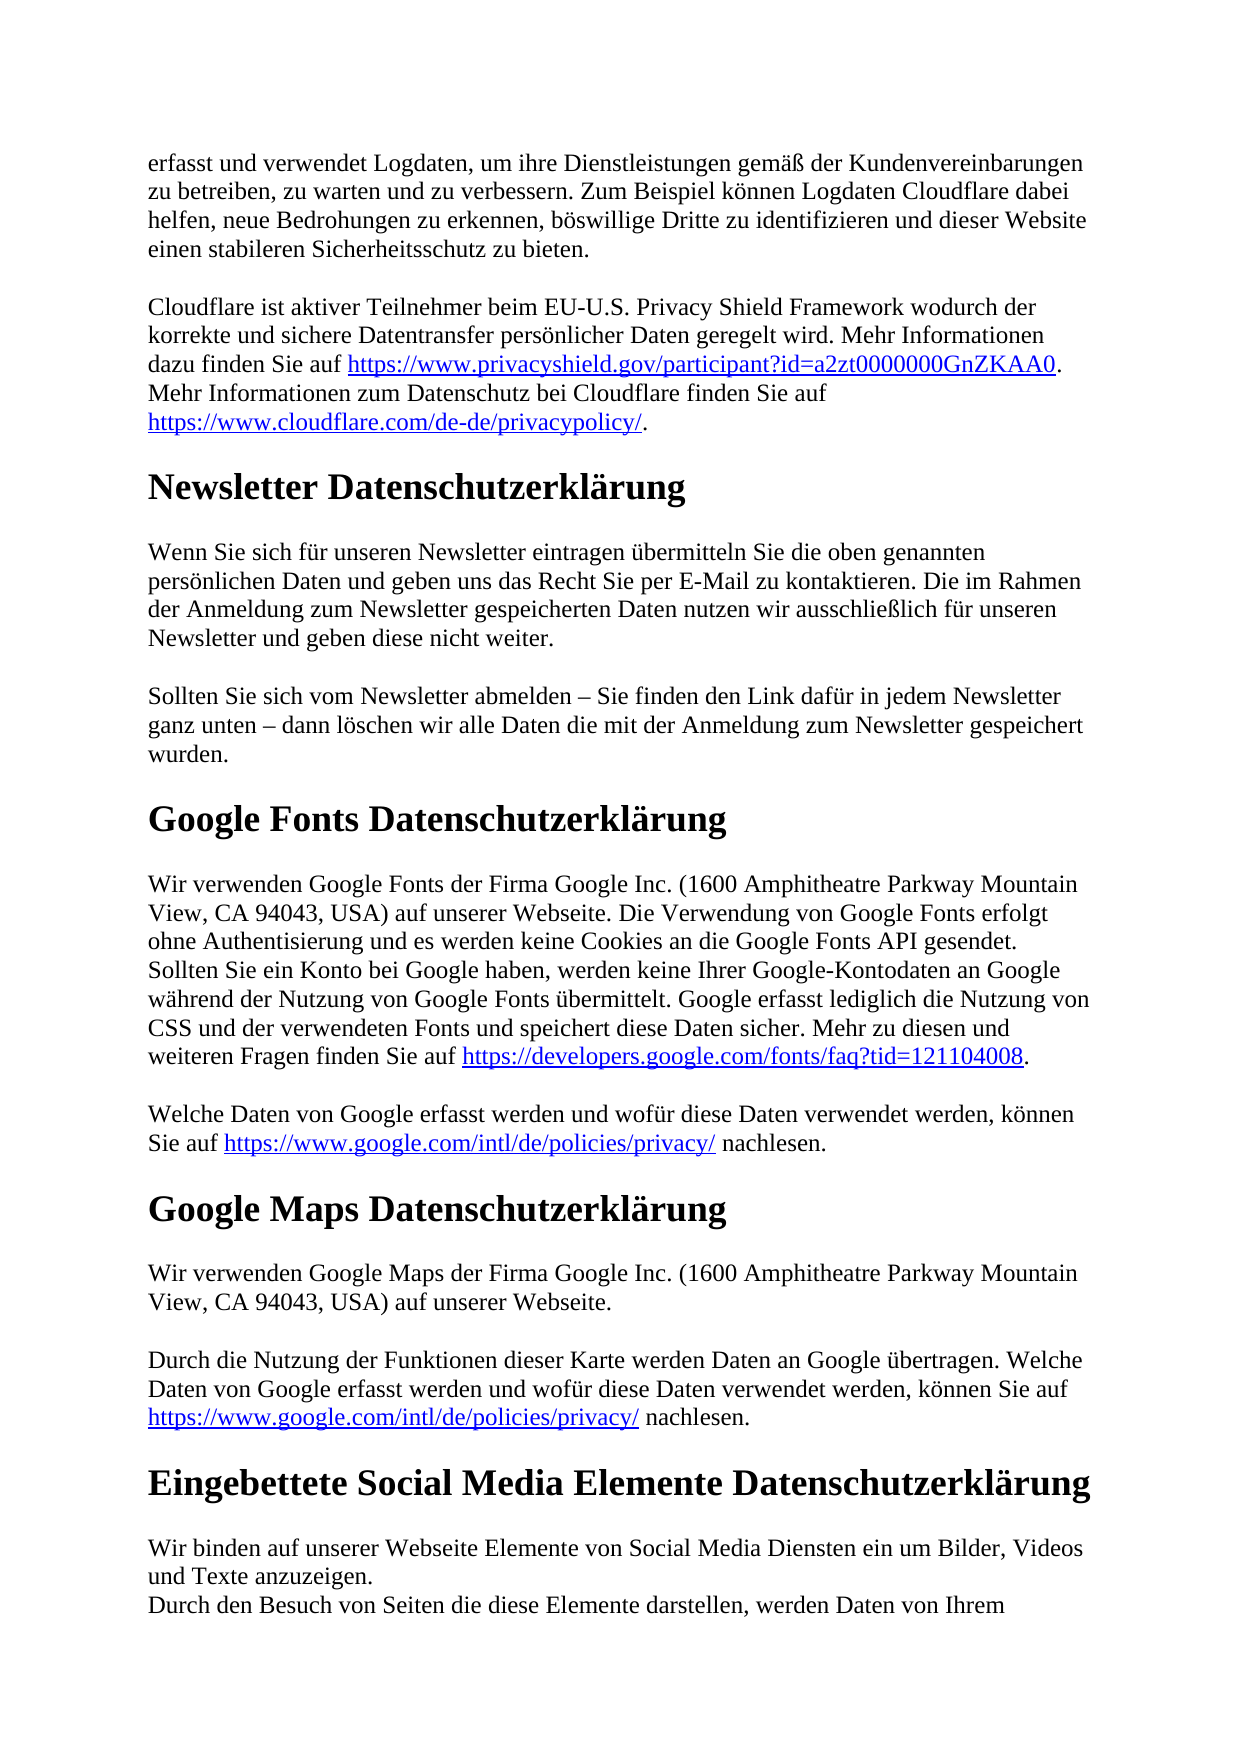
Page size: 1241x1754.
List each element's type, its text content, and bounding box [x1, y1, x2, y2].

text Durch die Nutzung der Funktionen dieser Karte werden Daten an Google übertragen. Welche Daten von Google erfasst werden und wofür diese Daten verwendet werden, können Sie auf https://www.google.com/intl/de/policies/privacy/ nachlesen. [148, 1345, 1093, 1431]
text Google Maps Datenschutzerklärung [148, 1186, 1093, 1229]
text Wenn Sie sich für unseren Newsletter eintragen übermitteln Sie die oben genannten persönlichen Daten und geben uns das Recht Sie per E-Mail zu kontaktieren. Die im Rahmen der Anmeldung zum Newsletter gespeicherten Daten nutzen wir ausschließlich für unseren Newsletter und geben diese nicht weiter. [148, 537, 1093, 652]
text Welche Daten von Google erfasst werden und wofür diese Daten verwendet werden, können Sie auf https://www.google.com/intl/de/policies/privacy/ nachlesen. [148, 1099, 1093, 1157]
text Wir verwenden Google Maps der Firma Google Inc. (1600 Amphitheatre Parkway Mountain View, CA 94043, USA) auf unserer Webseite. [148, 1258, 1093, 1316]
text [148, 1533, 1093, 1619]
text Google Fonts Datenschutzerklärung [148, 797, 1093, 840]
text Sollten Sie sich vom Newsletter abmelden – Sie finden den Link dafür in jedem Newsletter ganz unten – dann löschen wir alle Daten die mit der Anmeldung zum Newsletter gespeichert wurden. [148, 681, 1093, 767]
text Eingebettete Social Media Elemente Datenschutzerklärung [148, 1460, 1093, 1503]
text Cloudflare ist aktiver Teilnehmer beim EU-U.S. Privacy Shield Framework wodurch der korrekte und sichere Datentransfer persönlicher Daten geregelt wird. Mehr Informationen dazu finden Sie auf https://www.privacyshield.gov/participant?id=a2zt0000000GnZKAA0. Mehr Informationen zum Datenschutz bei Cloudflare finden Sie auf https://www.cloudflare.com/de-de/privacypolicy/. [148, 292, 1093, 436]
text Wir verwenden Google Fonts der Firma Google Inc. (1600 Amphitheatre Parkway Mountain View, CA 94043, USA) auf unserer Webseite. Die Verwendung von Google Fonts erfolgt ohne Authentisierung und es werden keine Cookies an die Google Fonts API gesendet. Sollten Sie ein Konto bei Google haben, werden keine Ihrer Google-Kontodaten an Google während der Nutzung von Google Fonts übermittelt. Google erfasst lediglich die Nutzung von CSS und der verwendeten Fonts und speichert diese Daten sicher. Mehr zu diesen und weiteren Fragen finden Sie auf https://developers.google.com/fonts/faq?tid=121104008. [148, 869, 1093, 1070]
text Newsletter Datenschutzerklärung [148, 465, 1093, 508]
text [148, 148, 1093, 263]
